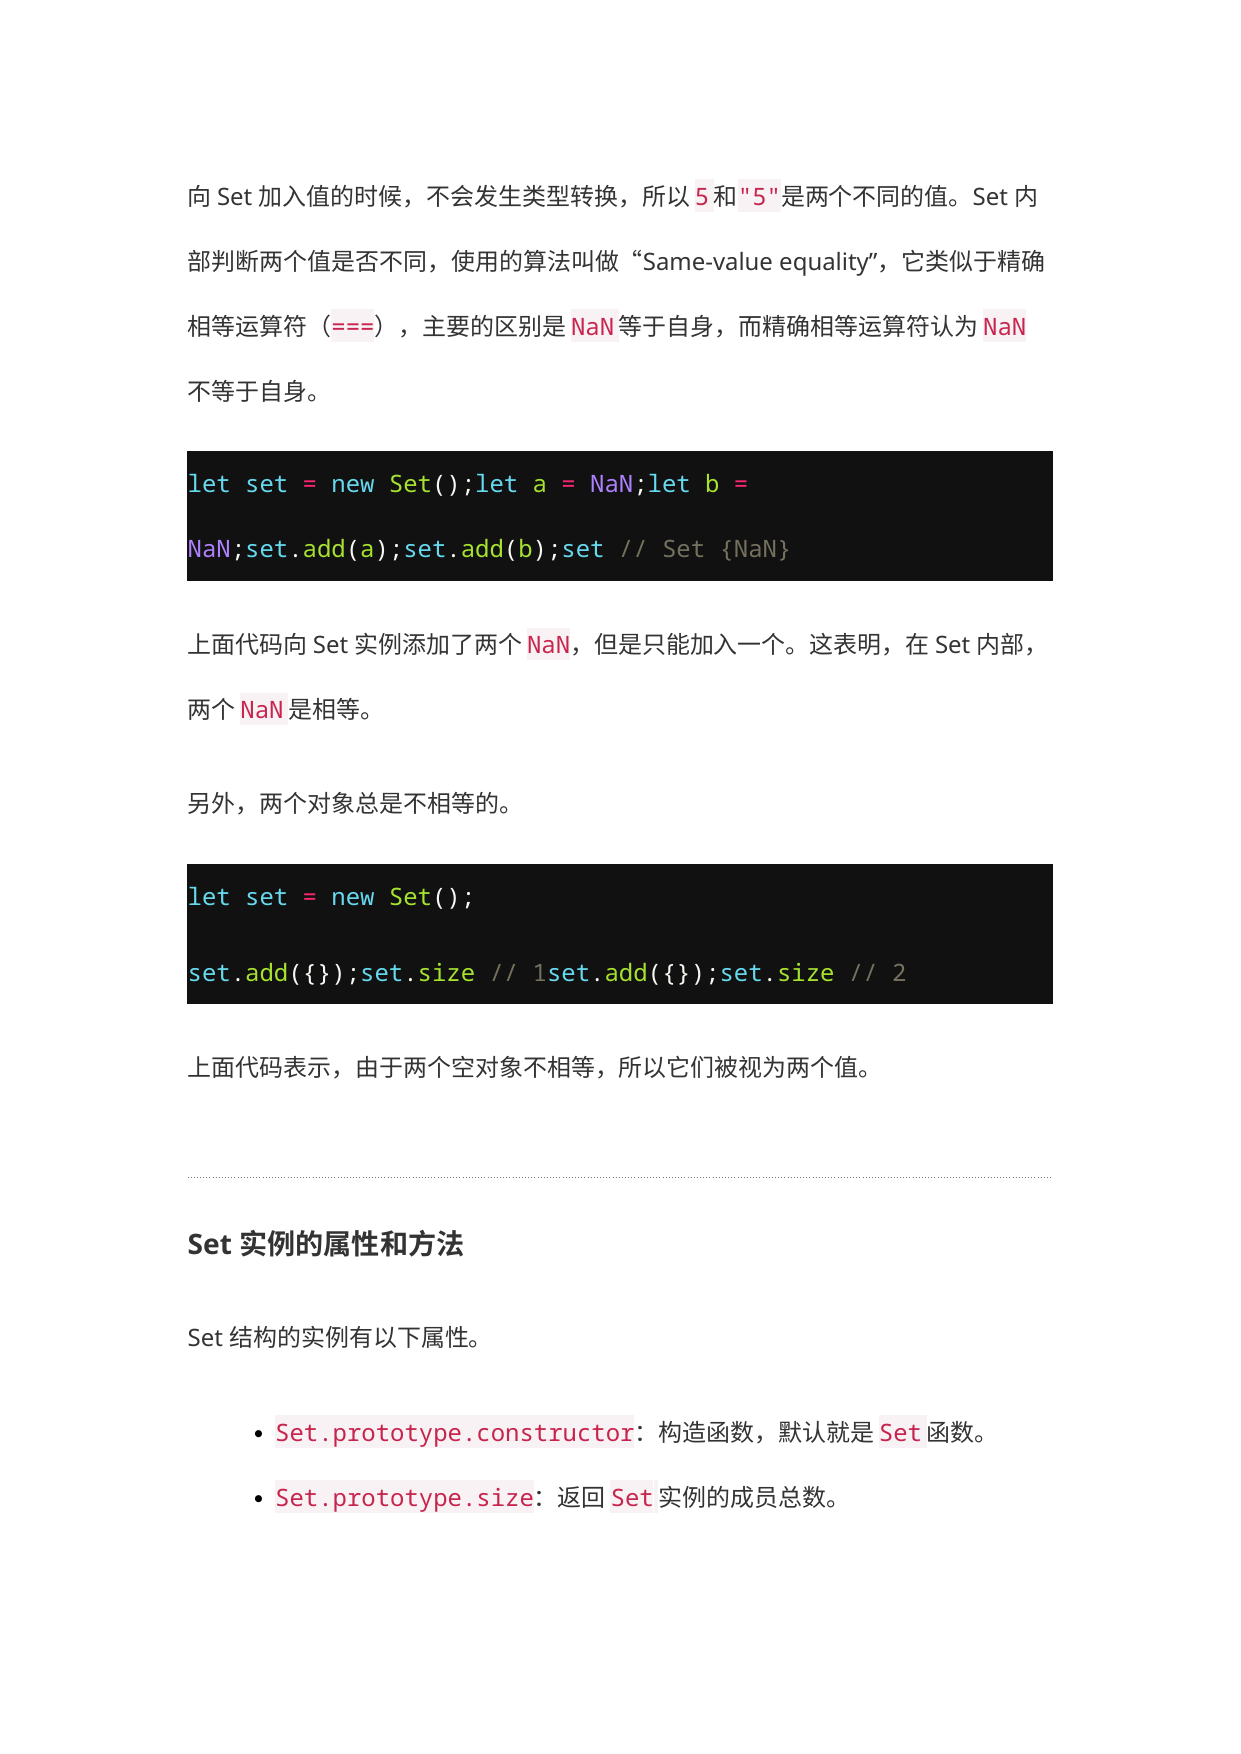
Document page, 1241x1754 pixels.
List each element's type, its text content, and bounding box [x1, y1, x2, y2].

text 上面代码表示，由于两个空对象不相等，所以它们被视为两个值。 [187, 1034, 1053, 1099]
text let set = new Set(); [187, 864, 1053, 929]
subtitle Set 实例的属性和方法 [187, 1177, 1053, 1275]
list Set.prototype.constructor：构造函数，默认就是Set函数。 [255, 1398, 1053, 1463]
text set.add({});set.size // 1set.add({});set.size // 2 [187, 939, 1053, 1004]
text 向 Set 加入值的时候，不会发生类型转换，所以5和"5"是两个不同的值。Set 内部判断两个值是否不同，使用的算法叫做“Same-value equality”，它类似于精确相等运算符（===），主要的区别是NaN等于自身，而精确相等运算符认为NaN不等于自身。 [187, 162, 1053, 422]
list Set.prototype.size：返回Set实例的成员总数。 [255, 1463, 1053, 1528]
text let set = new Set();let a = NaN;let b = NaN;set.add(a);set.add(b);set // Set {NaN} [187, 451, 1053, 581]
text Set 结构的实例有以下属性。 [187, 1304, 1053, 1369]
text 上面代码向 Set 实例添加了两个NaN，但是只能加入一个。这表明，在 Set 内部，两个NaN是相等。 [187, 610, 1053, 740]
text 另外，两个对象总是不相等的。 [187, 769, 1053, 834]
